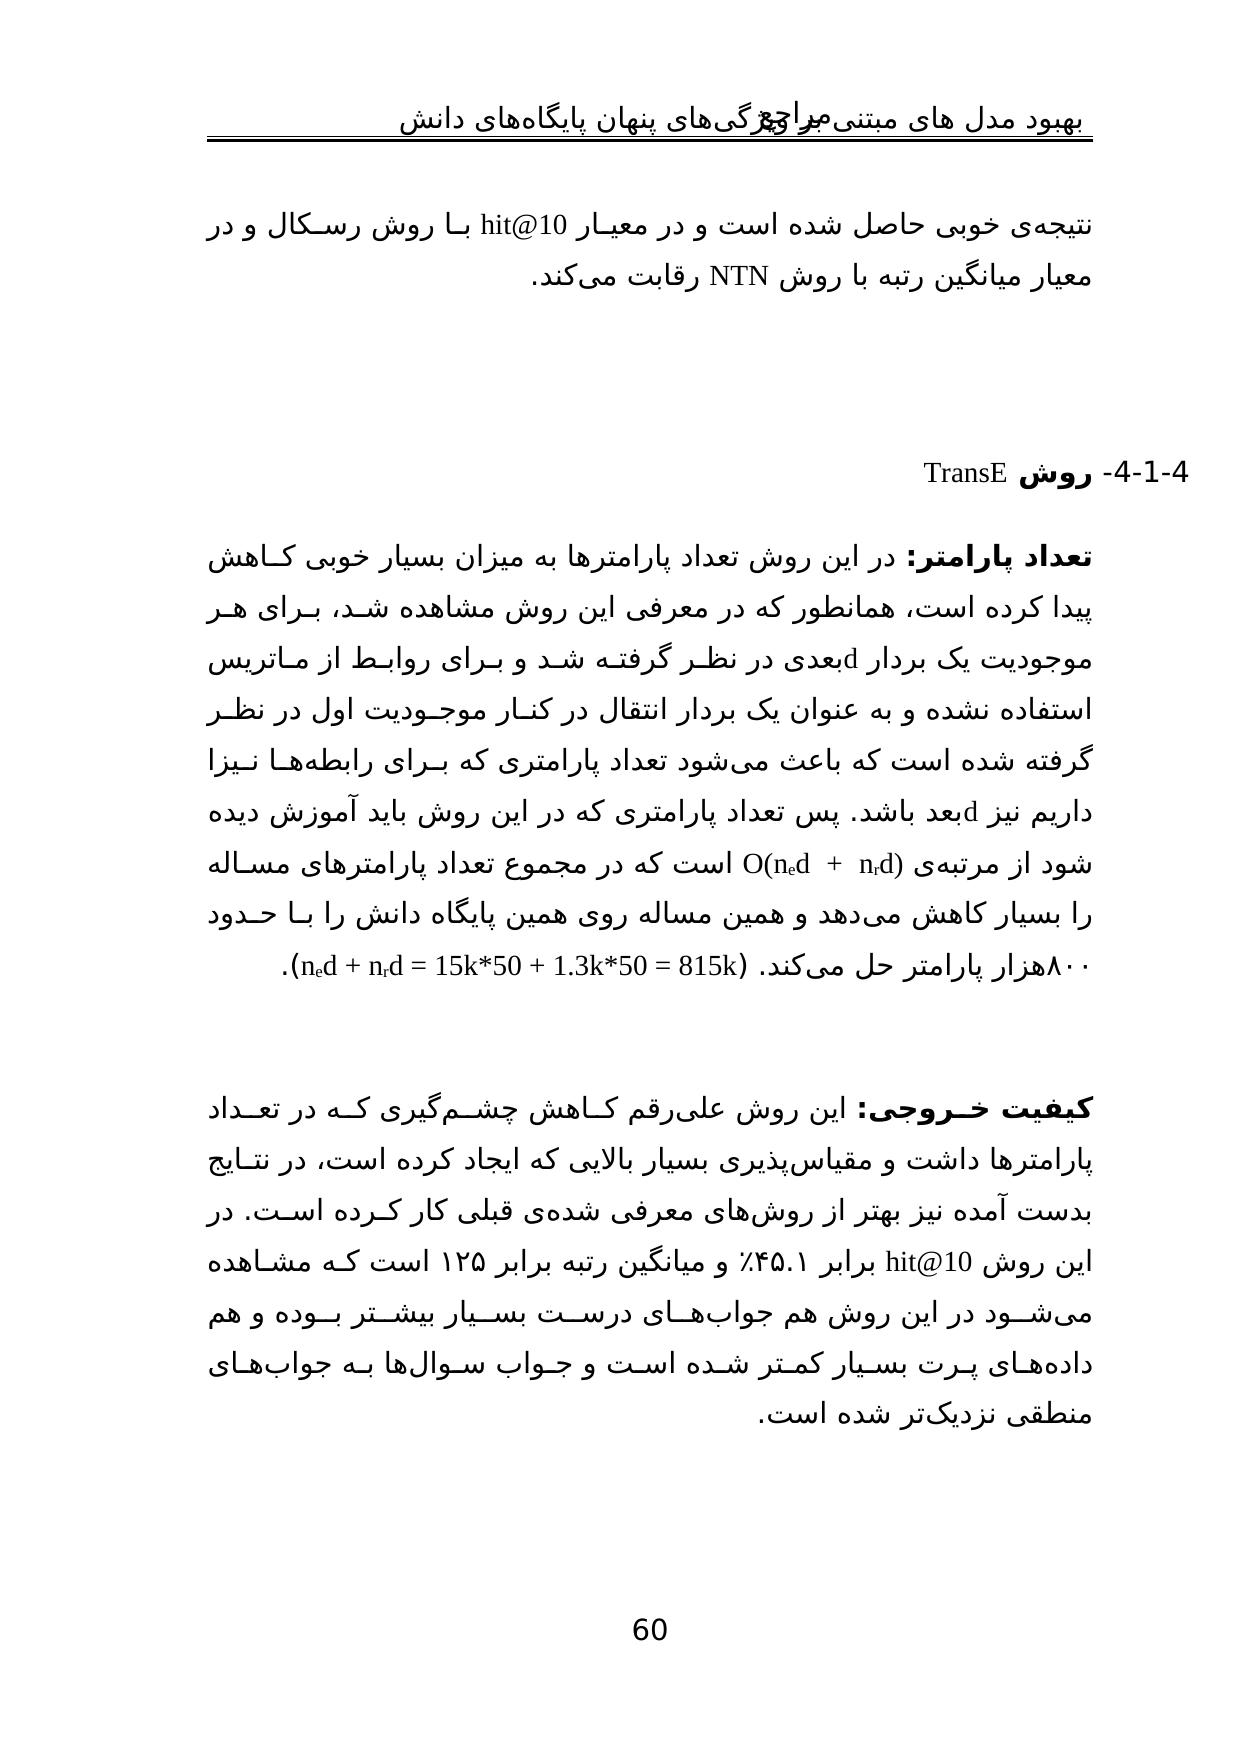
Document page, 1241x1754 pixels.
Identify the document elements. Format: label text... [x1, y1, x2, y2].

text کیفیت خروجی: این روش علی‌رقم کاهش چشم‌گیری که در تعداد پارامتر‌ها داشت و مقیاس‌پذیری بسیار بالایی که ایجاد کرده است، در نتایج بدست آمده نیز بهتر از روش‌های معرفی شده‌ی قبلی کار کرده است. در این روش hit@10 برابر ۴۵.۱٪ و میانگین رتبه برابر ۱۲۵ است که مشاهده می‌شود در این روش هم جواب‌های درست بسیار بیشتر بوده و هم داده‌های پرت بسیار کمتر شده است و جواب سوال‌ها به جواب‌های منطقی نزدیک‌تر شده است. [207, 1091, 1093, 1431]
text تعداد پارامتر: در این روش تعداد پارامتر‌ها به میزان بسیار خوبی کاهش پیدا کرده است، همانطور که در معرفی این روش مشاهده شد، برای هر موجودیت یک بردار dبعدی در نظر گرفته شد و برای روابط از ماتریس استفاده نشده و به عنوان یک بردار انتقال در کنار موجودیت اول در نظر گرفته شده است که باعث می‌شود تعداد پارامتری که برای رابطه‌ها نیزا داریم نیز dبعد باشد. پس تعداد پارامتری که در این روش باید آموزش دیده شود از مرتبه‌ی O(ned + nrd) است که در مجموع تعداد پارامتر‌های مساله را بسیار کاهش می‌دهد و همین مساله روی همین پایگاه دانش را با حدود ۸۰۰هزار پارامتر حل می‌کند. (ned + nrd = 15k*50 + 1.3k*50 = 815k). [207, 540, 1093, 982]
text روش TransE [207, 456, 1093, 490]
